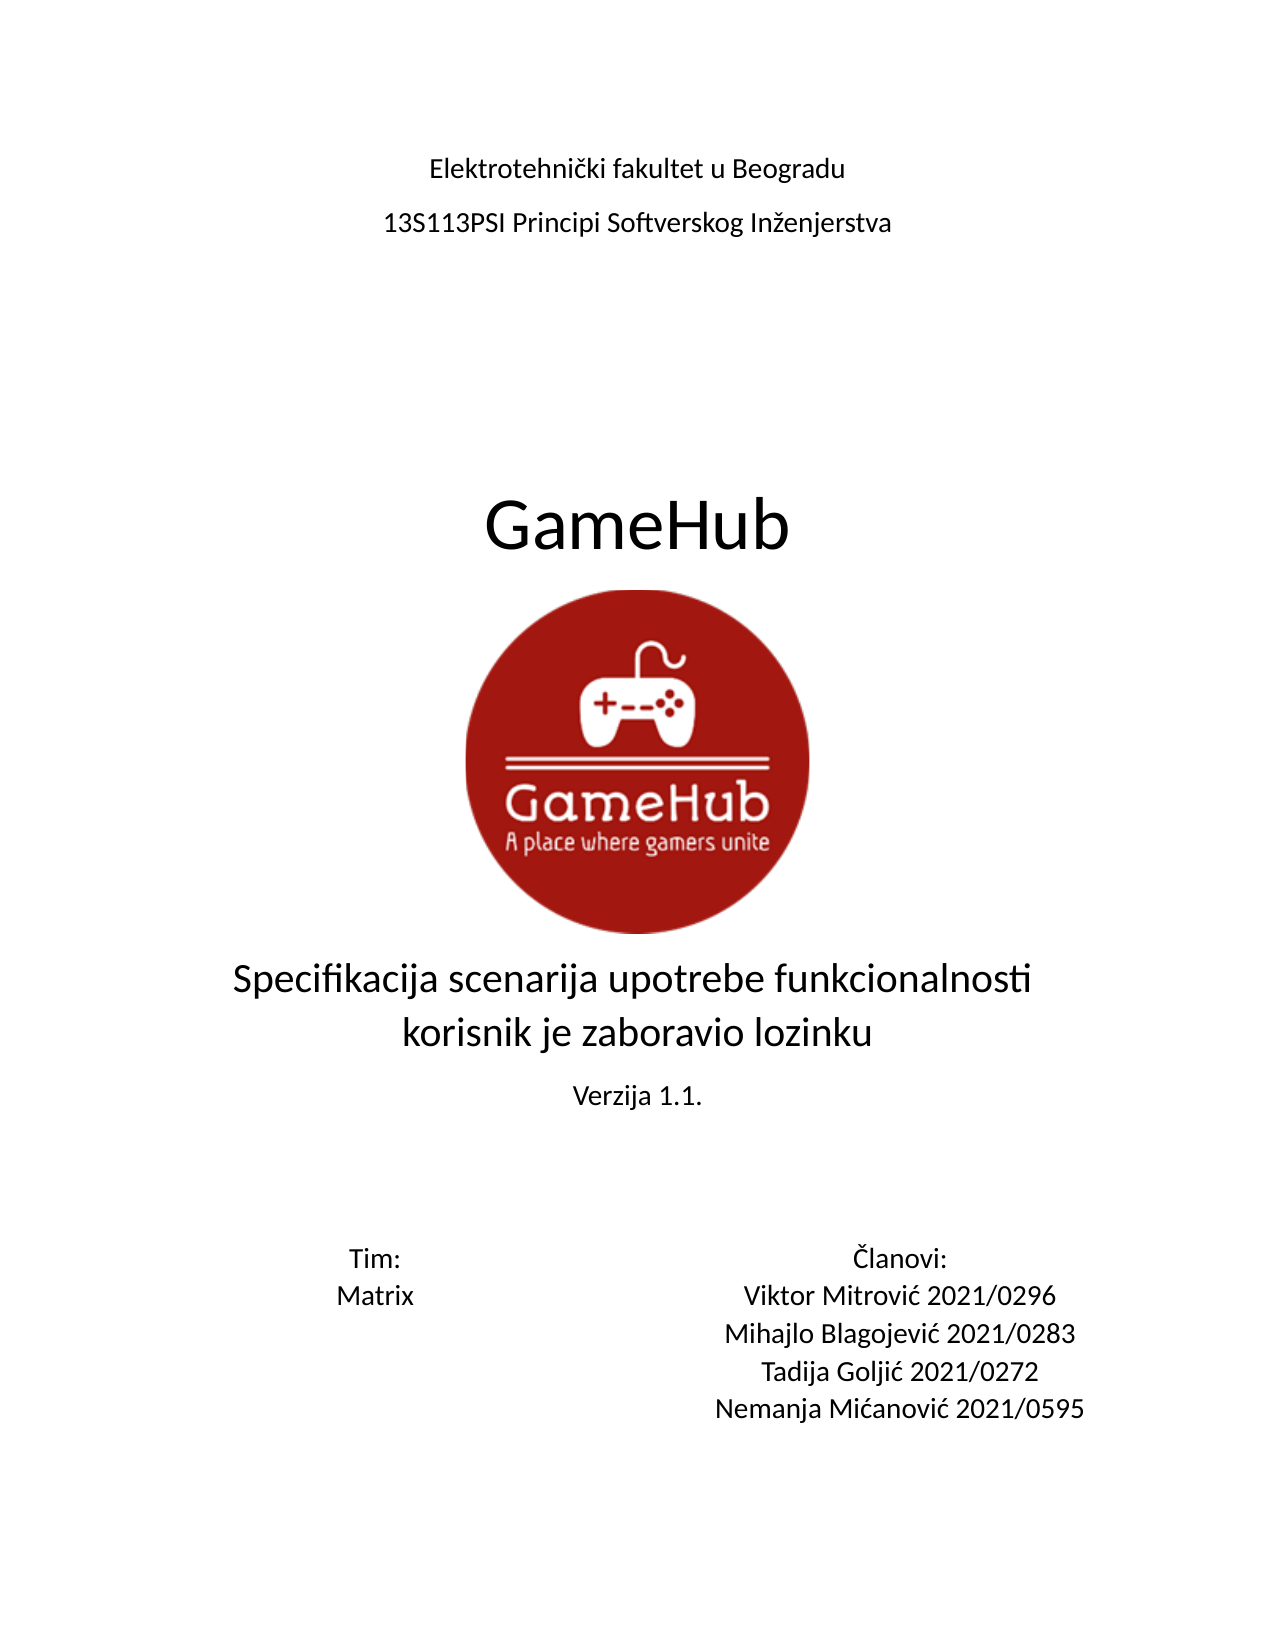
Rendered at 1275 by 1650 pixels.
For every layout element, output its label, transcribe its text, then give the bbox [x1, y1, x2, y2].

text Verzija 1.1. [150, 1077, 1125, 1112]
picture [465, 590, 810, 934]
text Članovi: Viktor Mitrović 2021/0296 Mihajlo Blagojević 2021/0283 Tadija Goljić 2021/0272 Nemanja Mićanović 2021/0595 [675, 1240, 1125, 1426]
text Tim: Matrix [150, 1240, 600, 1422]
text Specifikacija scenarija upotrebe funkcionalnosti korisnik je zaboravio lozinku [150, 952, 1125, 1057]
text Elektrotehnički fakultet u Beogradu [150, 150, 1125, 186]
text 13S113PSI Principi Softverskog Inženjerstva [150, 204, 1125, 240]
text GameHub [150, 476, 1125, 568]
